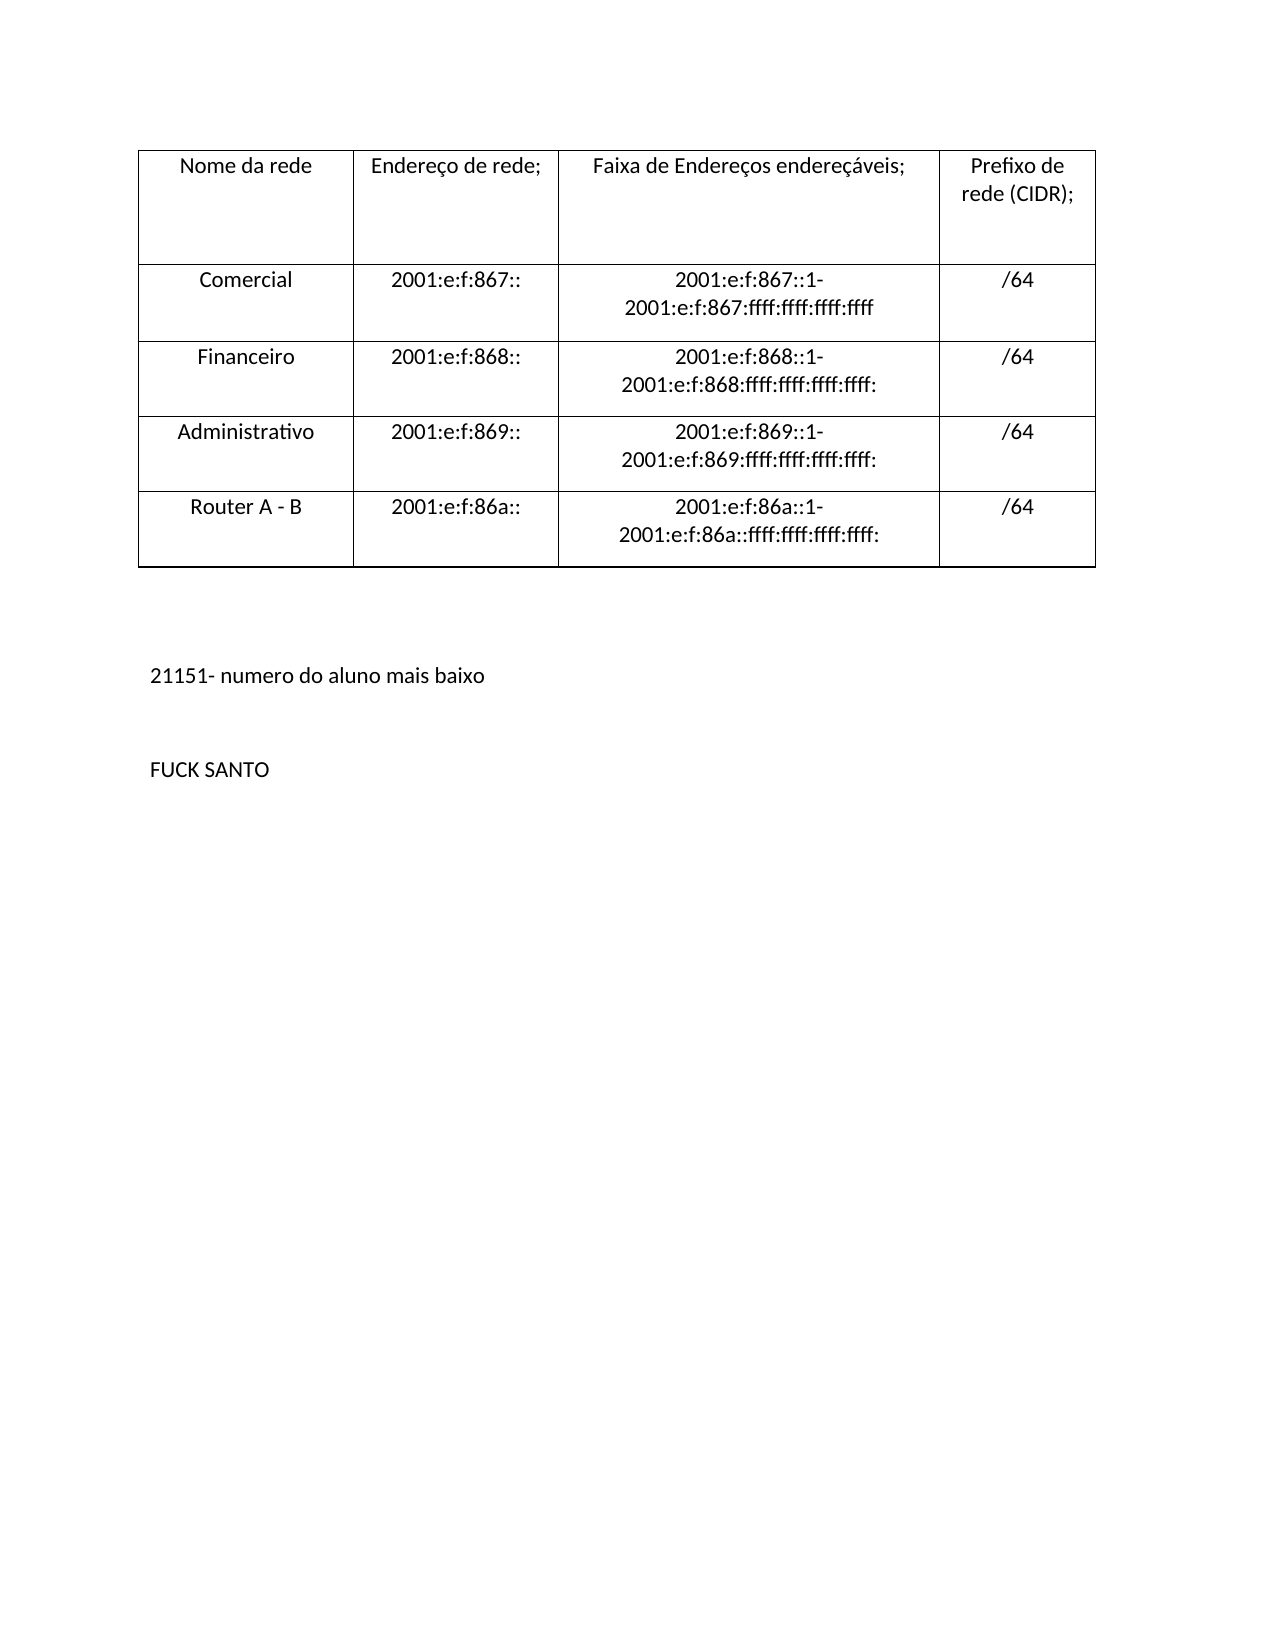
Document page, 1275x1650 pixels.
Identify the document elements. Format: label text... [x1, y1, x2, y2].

text 21151- numero do aluno mais baixo [150, 661, 1125, 689]
table_cell 2001:e:f:86a::1- 2001:e:f:86a::ffff:ffff:ffff:ffff: [559, 492, 939, 566]
table_header Nome da rede [139, 151, 353, 264]
table_cell /64 [940, 342, 1095, 416]
table_cell 2001:e:f:869:: [354, 417, 558, 491]
table_cell /64 [940, 265, 1095, 341]
table_cell 2001:e:f:867:: [354, 265, 558, 341]
text FUCK SANTO [150, 755, 1125, 783]
table_cell Financeiro [139, 342, 353, 416]
table_cell /64 [940, 492, 1095, 566]
table_cell 2001:e:f:868::1-2001:e:f:868:ffff:ffff:ffff:ffff: [559, 342, 939, 416]
table_header Endereço de rede; [354, 151, 558, 264]
table_cell /64 [940, 417, 1095, 491]
table_cell Comercial [139, 265, 353, 341]
table_header Faixa de Endereços endereçáveis; [559, 151, 939, 264]
table_cell 2001:e:f:868:: [354, 342, 558, 416]
table_cell 2001:e:f:869::1-2001:e:f:869:ffff:ffff:ffff:ffff: [559, 417, 939, 491]
table_header Prefixo de rede (CIDR); [940, 151, 1095, 264]
table_cell 2001:e:f:86a:: [354, 492, 558, 566]
table_cell Router A - B [139, 492, 353, 566]
table_cell 2001:e:f:867::1-2001:e:f:867:ffff:ffff:ffff:ffff [559, 265, 939, 341]
table_cell Administrativo [139, 417, 353, 491]
